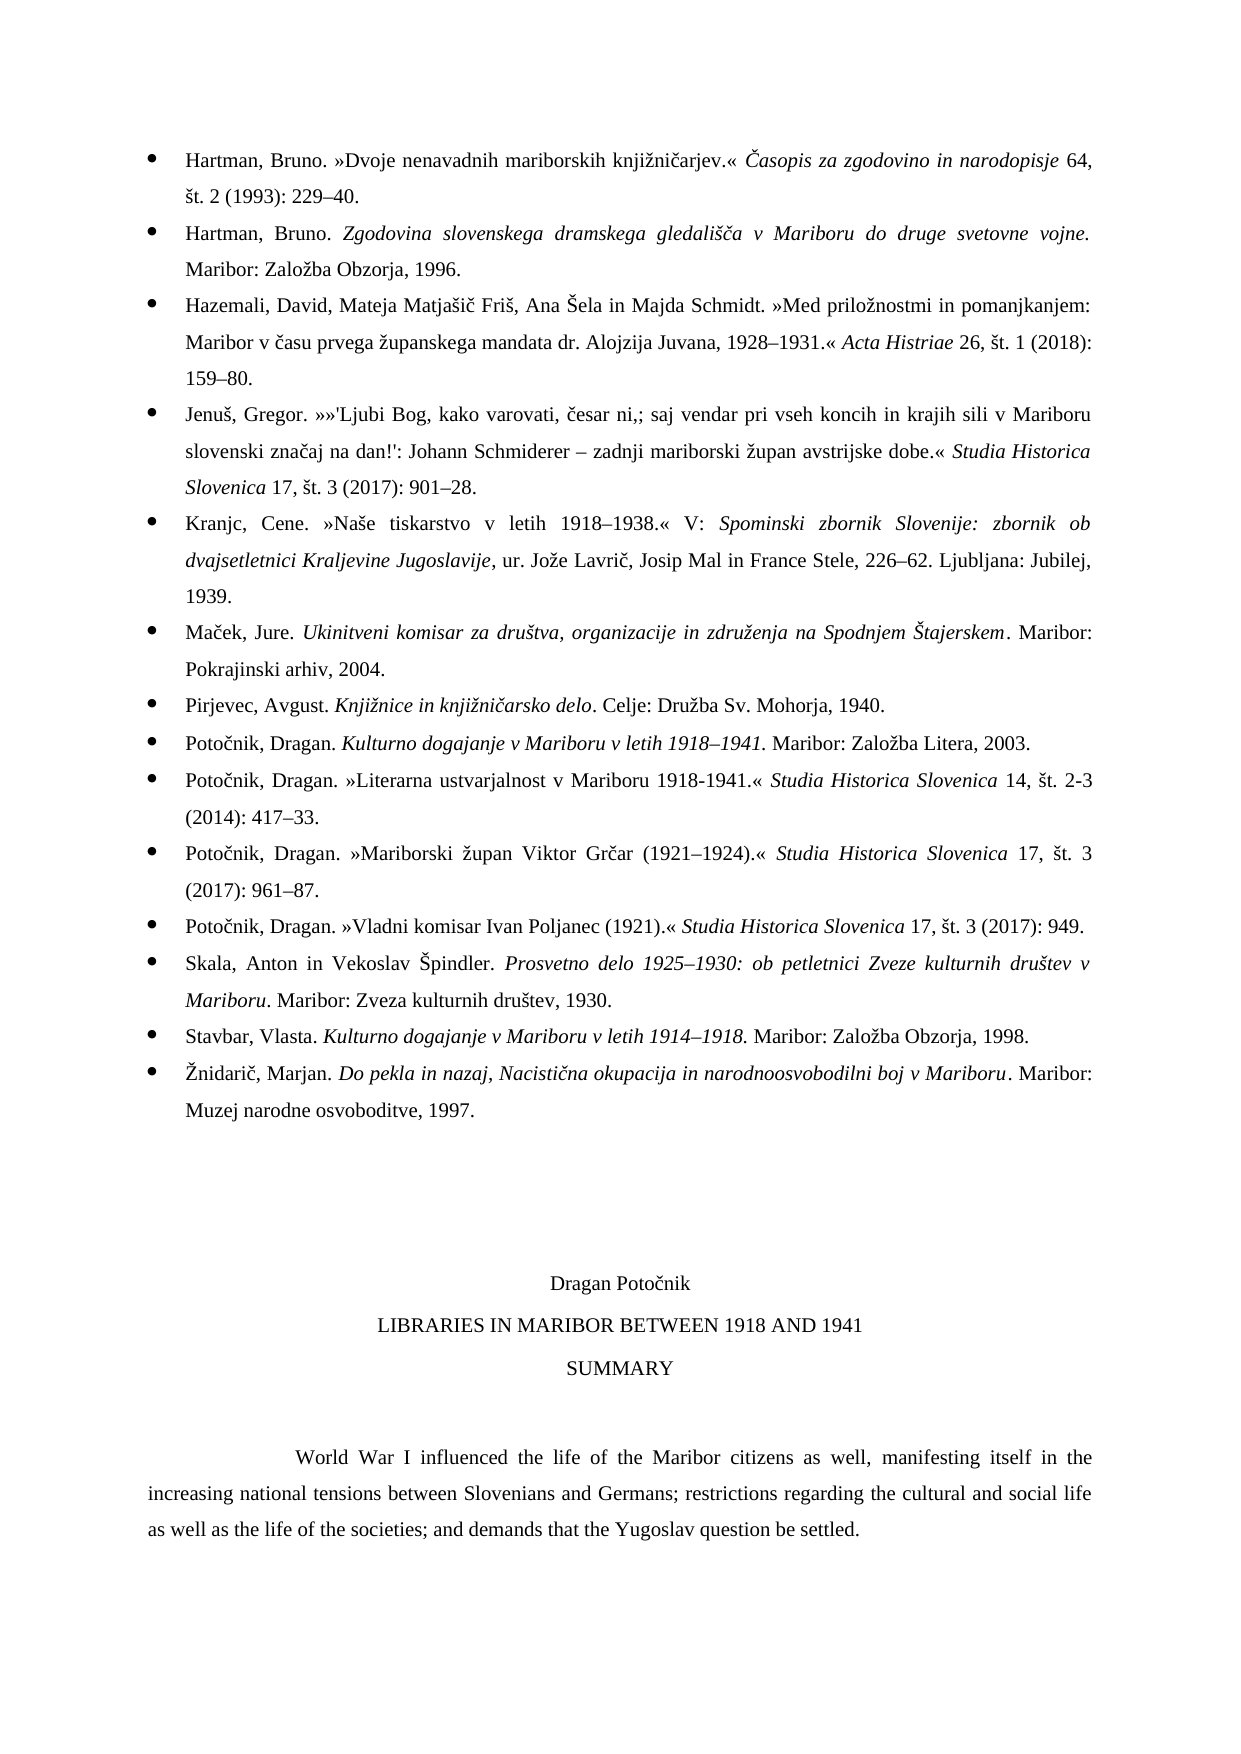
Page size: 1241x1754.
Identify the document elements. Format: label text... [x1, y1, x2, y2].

text LIBRARIES IN MARIBOR BETWEEN 1918 AND 1941 [148, 1313, 1093, 1337]
list Potočnik, Dragan. »Literarna ustvarjalnost v Mariboru 1918-1941.« Studia Historica Slovenica 14, št. 2-3 (2014): 417–33. [148, 768, 1093, 829]
list Maček, Jure. Ukinitveni komisar za društva, organizacije in združenja na Spodnjem Štajerskem. Maribor: Pokrajinski arhiv, 2004. [148, 620, 1093, 681]
list Stavbar, Vlasta. Kulturno dogajanje v Mariboru v letih 1914–1918. Maribor: Založba Obzorja, 1998. [148, 1024, 1093, 1049]
list Žnidarič, Marjan. Do pekla in nazaj, Nacistična okupacija in narodnoosvobodilni boj v Mariboru. Maribor: Muzej narodne osvoboditve, 1997. [148, 1061, 1093, 1122]
text SUMMARY [148, 1356, 1093, 1380]
list Pirjevec, Avgust. Knjižnice in knjižničarsko delo. Celje: Družba Sv. Mohorja, 1940. [148, 693, 1093, 718]
list Potočnik, Dragan. Kulturno dogajanje v Mariboru v letih 1918–1941. Maribor: Založba Litera, 2003. [148, 731, 1093, 755]
text Dragan Potočnik [148, 1270, 1093, 1294]
list Skala, Anton in Vekoslav Špindler. Prosvetno delo 1925–1930: ob petletnici Zveze kulturnih društev v Mariboru. Maribor: Zveza kulturnih društev, 1930. [148, 951, 1093, 1012]
list Hartman, Bruno. »Dvoje nenavadnih mariborskih knjižničarjev.« Časopis za zgodovino in narodopisje 64, št. 2 (1993): 229–40. [148, 148, 1093, 208]
text World War I influenced the life of the Maribor citizens as well, manifesting itself in the increasing national tensions between Slovenians and Germans; restrictions regarding the cultural and social life as well as the life of the societies; and demands that the Yugoslav question be settled. [148, 1445, 1093, 1541]
list Potočnik, Dragan. »Vladni komisar Ivan Poljanec (1921).« Studia Historica Slovenica 17, št. 3 (2017): 949. [148, 914, 1093, 938]
list Potočnik, Dragan. »Mariborski župan Viktor Grčar (1921–1924).« Studia Historica Slovenica 17, št. 3 (2017): 961–87. [148, 841, 1093, 902]
list Hartman, Bruno. Zgodovina slovenskega dramskega gledališča v Mariboru do druge svetovne vojne. Maribor: Založba Obzorja, 1996. [148, 221, 1093, 281]
list Kranjc, Cene. »Naše tiskarstvo v letih 1918–1938.« V: Spominski zbornik Slovenije: zbornik ob dvajsetletnici Kraljevine Jugoslavije, ur. Jože Lavrič, Josip Mal in France Stele, 226–62. Ljubljana: Jubilej, 1939. [148, 511, 1093, 608]
list Hazemali, David, Mateja Matjašič Friš, Ana Šela in Majda Schmidt. »Med priložnostmi in pomanjkanjem: Maribor v času prvega županskega mandata dr. Alojzija Juvana, 1928–1931.« Acta Histriae 26, št. 1 (2018): 159–80. [148, 293, 1093, 390]
list Jenuš, Gregor. »»'Ljubi Bog, kako varovati, česar ni,; saj vendar pri vseh koncih in krajih sili v Mariboru slovenski značaj na dan!': Johann Schmiderer – zadnji mariborski župan avstrijske dobe.« Studia Historica Slovenica 17, št. 3 (2017): 901–28. [148, 402, 1093, 499]
